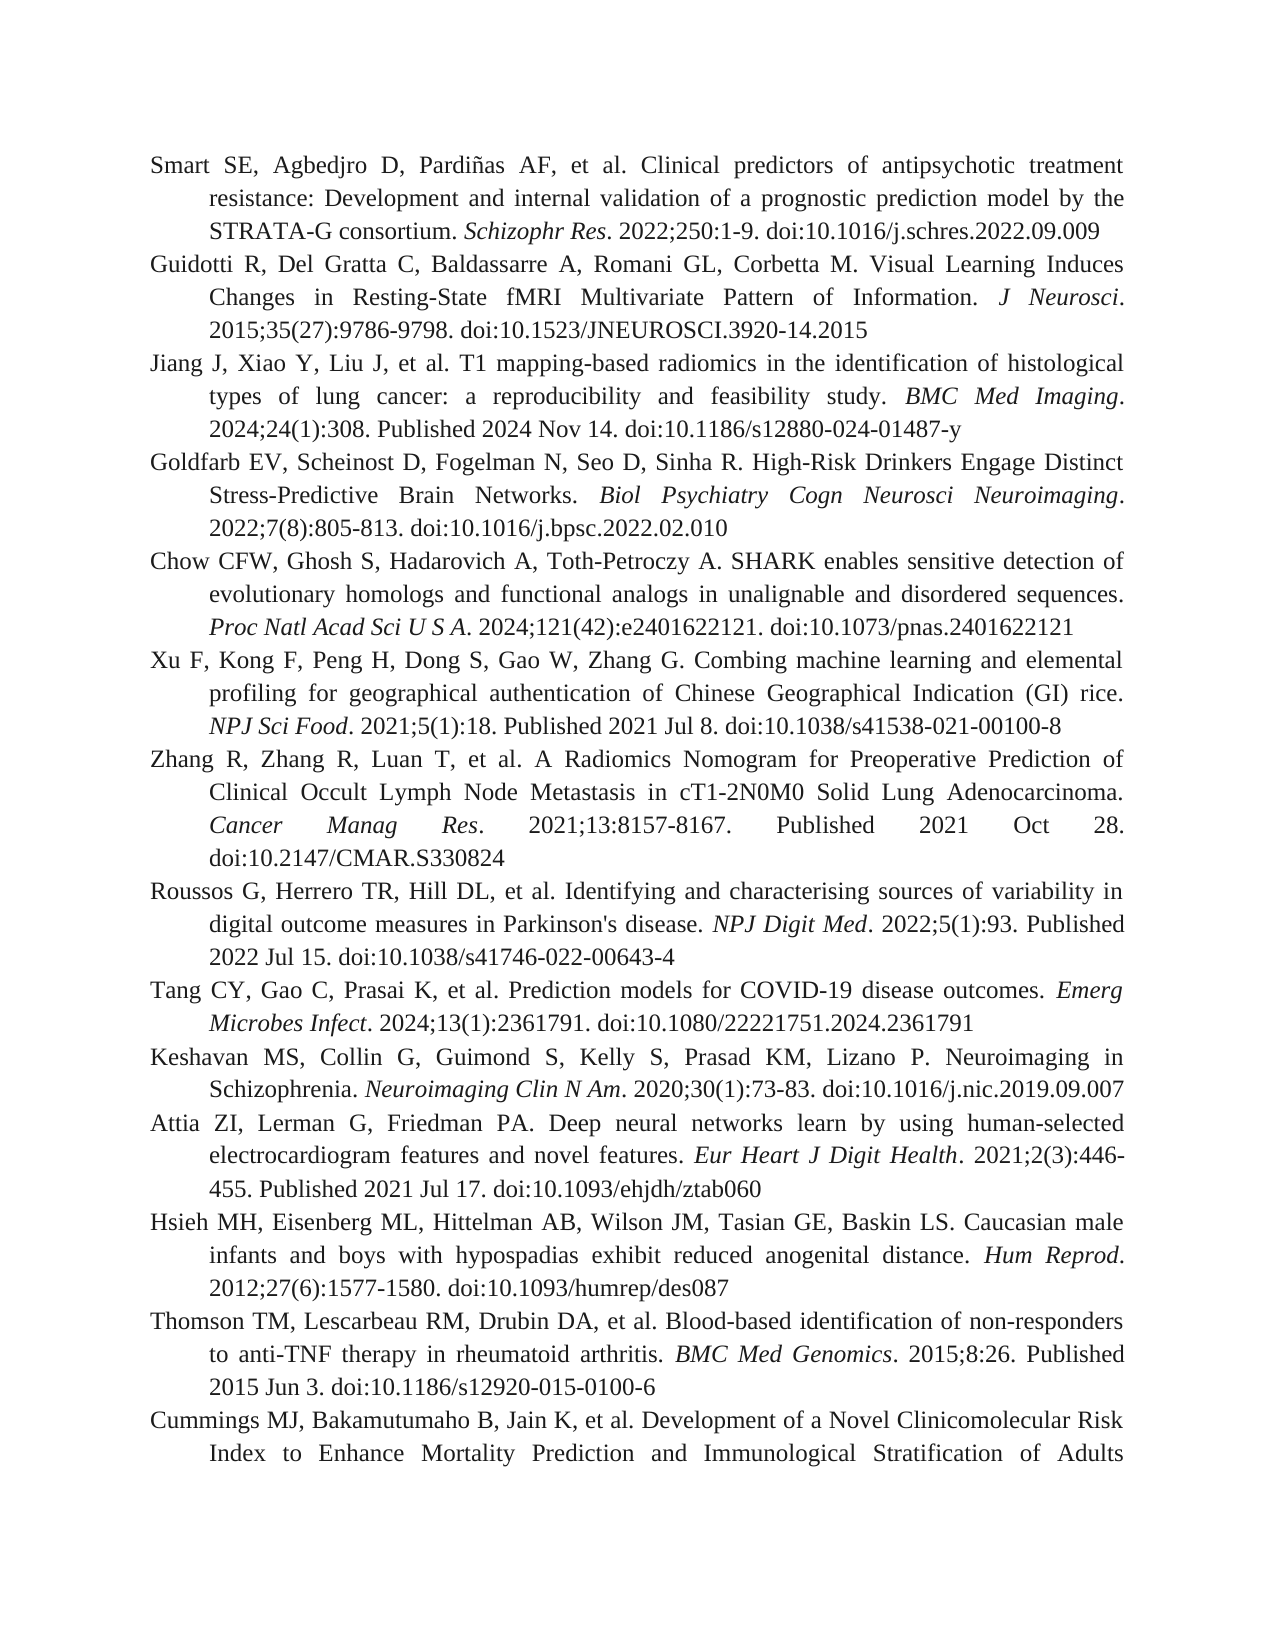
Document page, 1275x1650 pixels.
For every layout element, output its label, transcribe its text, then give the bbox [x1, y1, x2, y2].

text Guidotti R, Del Gratta C, Baldassarre A, Romani GL, Corbetta M. Visual Learning Induces Changes in Resting-State fMRI Multivariate Pattern of Information. J Neurosci. 2015;35(27):9786-9798. doi:10.1523/JNEUROSCI.3920-14.2015 [150, 278, 1125, 344]
text Attia ZI, Lerman G, Friedman PA. Deep neural networks learn by using human-selected electrocardiogram features and novel features. Eur Heart J Digit Health. 2021;2(3):446-455. Published 2021 Jul 17. doi:10.1093/ehjdh/ztab060 [150, 1136, 1125, 1202]
text Thomson TM, Lescarbeau RM, Drubin DA, et al. Blood-based identification of non-responders to anti-TNF therapy in rheumatoid arthritis. BMC Med Genomics. 2015;8:26. Published 2015 Jun 3. doi:10.1186/s12920-015-0100-6 [150, 1334, 1125, 1401]
text Chow CFW, Ghosh S, Hadarovich A, Toth-Petroczy A. SHARK enables sensitive detection of evolutionary homologs and functional analogs in unalignable and disordered sequences. Proc Natl Acad Sci U S A. 2024;121(42):e2401622121. doi:10.1073/pnas.2401622121 [150, 575, 1125, 641]
text Tang CY, Gao C, Prasai K, et al. Prediction models for COVID-19 disease outcomes. Emerg Microbes Infect. 2024;13(1):2361791. doi:10.1080/22221751.2024.2361791 [150, 976, 1125, 1037]
text Goldfarb EV, Scheinost D, Fogelman N, Seo D, Sinha R. High-Risk Drinkers Engage Distinct Stress-Predictive Brain Networks. Biol Psychiatry Cogn Neurosci Neuroimaging. 2022;7(8):805-813. doi:10.1016/j.bpsc.2022.02.010 [150, 476, 1125, 542]
text Jiang J, Xiao Y, Liu J, et al. T1 mapping-based radiomics in the identification of histological types of lung cancer: a reproducibility and feasibility study. BMC Med Imaging. 2024;24(1):308. Published 2024 Nov 14. doi:10.1186/s12880-024-01487-y [150, 377, 1125, 443]
text Roussos G, Herrero TR, Hill DL, et al. Identifying and characterising sources of variability in digital outcome measures in Parkinson's disease. NPJ Digit Med. 2022;5(1):93. Published 2022 Jul 15. doi:10.1038/s41746-022-00643-4 [150, 905, 1125, 971]
text Xu F, Kong F, Peng H, Dong S, Gao W, Zhang G. Combing machine learning and elemental profiling for geographical authentication of Chinese Geographical Indication (GI) rice. NPJ Sci Food. 2021;5(1):18. Published 2021 Jul 8. doi:10.1038/s41538-021-00100-8 [150, 674, 1125, 740]
text Keshavan MS, Collin G, Guimond S, Kelly S, Prasad KM, Lizano P. Neuroimaging in Schizophrenia. Neuroimaging Clin N Am. 2020;30(1):73-83. doi:10.1016/j.nic.2019.09.007 [150, 1070, 1125, 1103]
text Hsieh MH, Eisenberg ML, Hittelman AB, Wilson JM, Tasian GE, Baskin LS. Caucasian male infants and boys with hypospadias exhibit reduced anogenital distance. Hum Reprod. 2012;27(6):1577-1580. doi:10.1093/humrep/des087 [150, 1235, 1125, 1301]
text Zhang R, Zhang R, Luan T, et al. A Radiomics Nomogram for Preoperative Prediction of Clinical Occult Lymph Node Metastasis in cT1-2N0M0 Solid Lung Adenocarcinoma. Cancer Manag Res. 2021;13:8157-8167. Published 2021 Oct 28. doi:10.2147/CMAR.S330824 [150, 773, 1125, 872]
text Smart SE, Agbedjro D, Pardiñas AF, et al. Clinical predictors of antipsychotic treatment resistance: Development and internal validation of a prognostic prediction model by the STRATA-G consortium. Schizophr Res. 2022;250:1-9. doi:10.1016/j.schres.2022.09.009 [150, 179, 1125, 245]
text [150, 1433, 1125, 1467]
